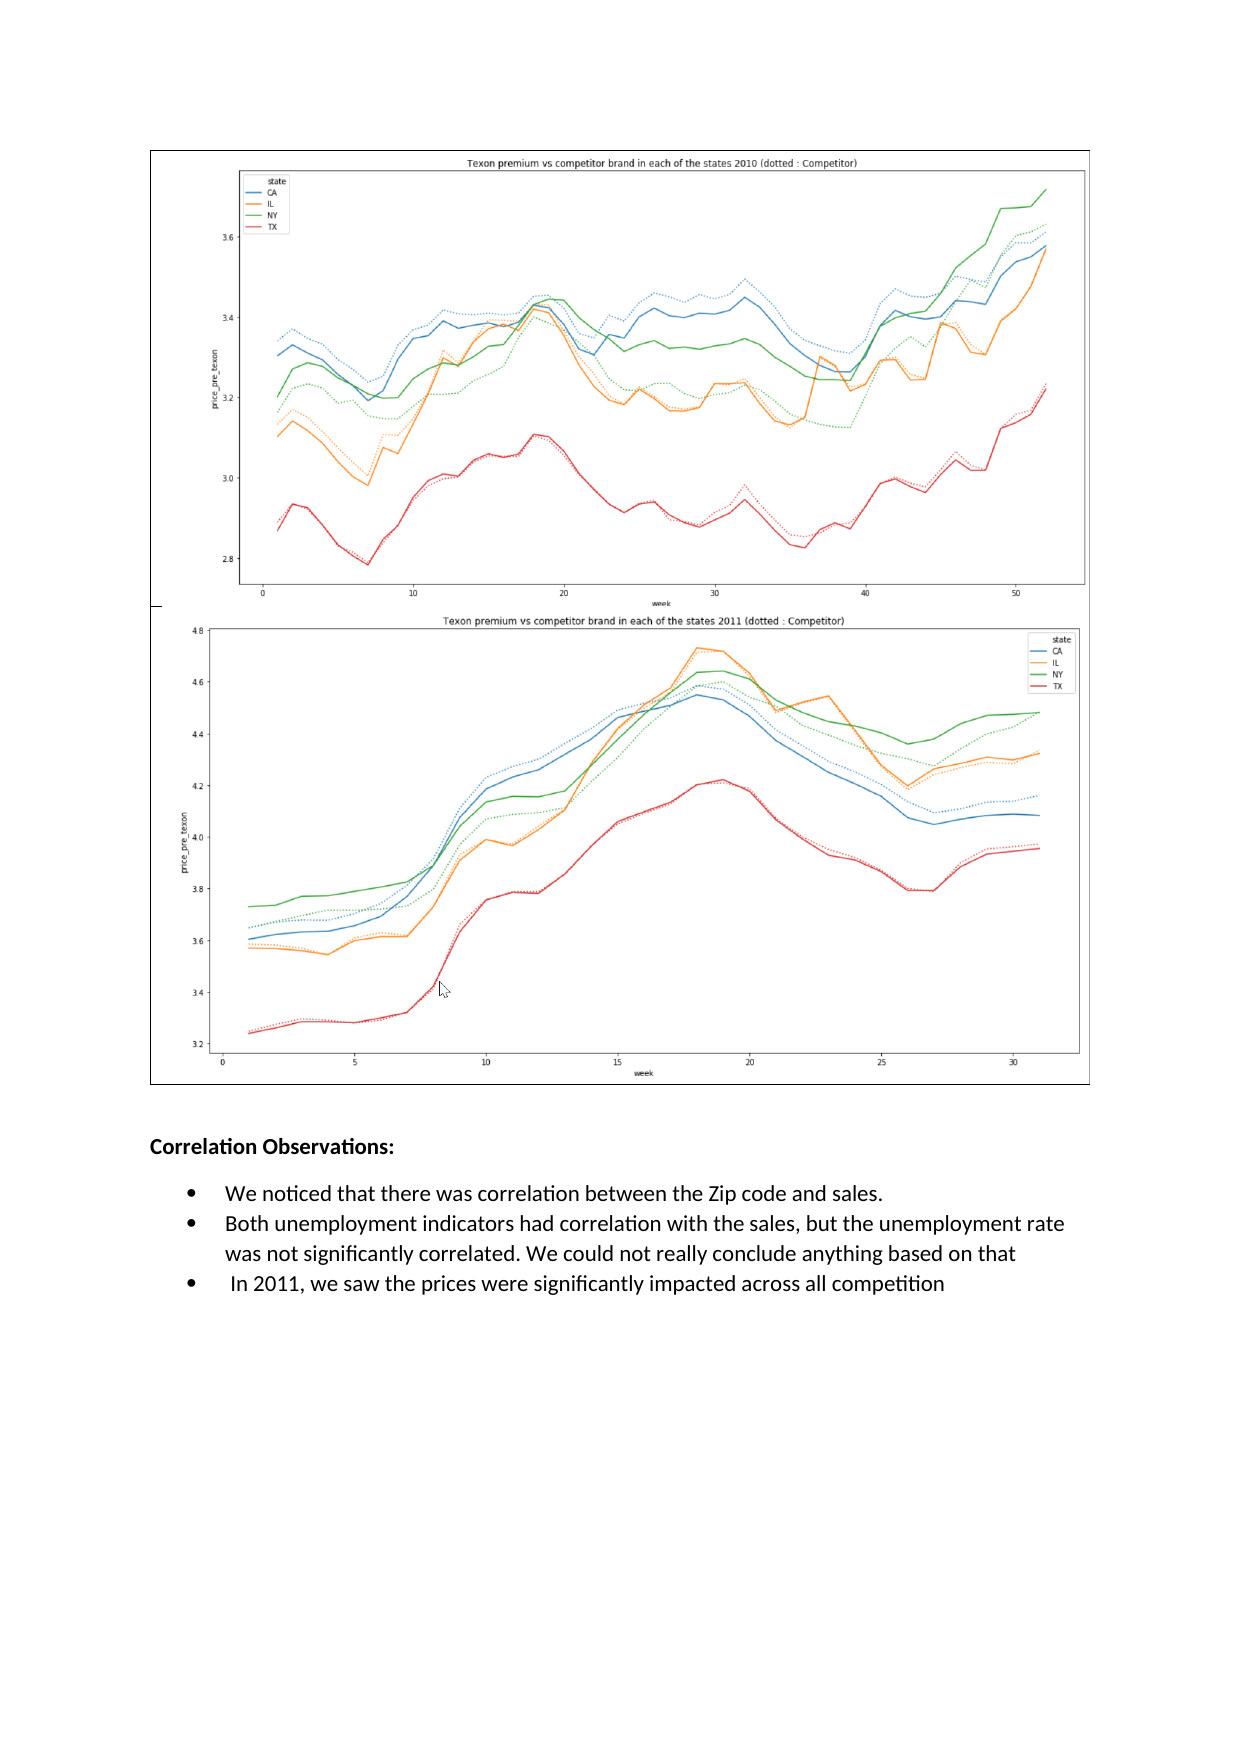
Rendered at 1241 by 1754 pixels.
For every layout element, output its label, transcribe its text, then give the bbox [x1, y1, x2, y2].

picture [161, 151, 1090, 1084]
list We noticed that there was correlation between the Zip code and sales. [187, 1179, 1090, 1207]
text Correlation Observations: [150, 1132, 1090, 1160]
table_cell [151, 151, 161, 606]
list In 2011, we saw the prices were significantly impacted across all competition [187, 1269, 1090, 1297]
list Both unemployment indicators had correlation with the sales, but the unemployment rate was not significantly correlated. We could not really conclude anything based on that [187, 1209, 1090, 1267]
table_cell [151, 607, 161, 1084]
